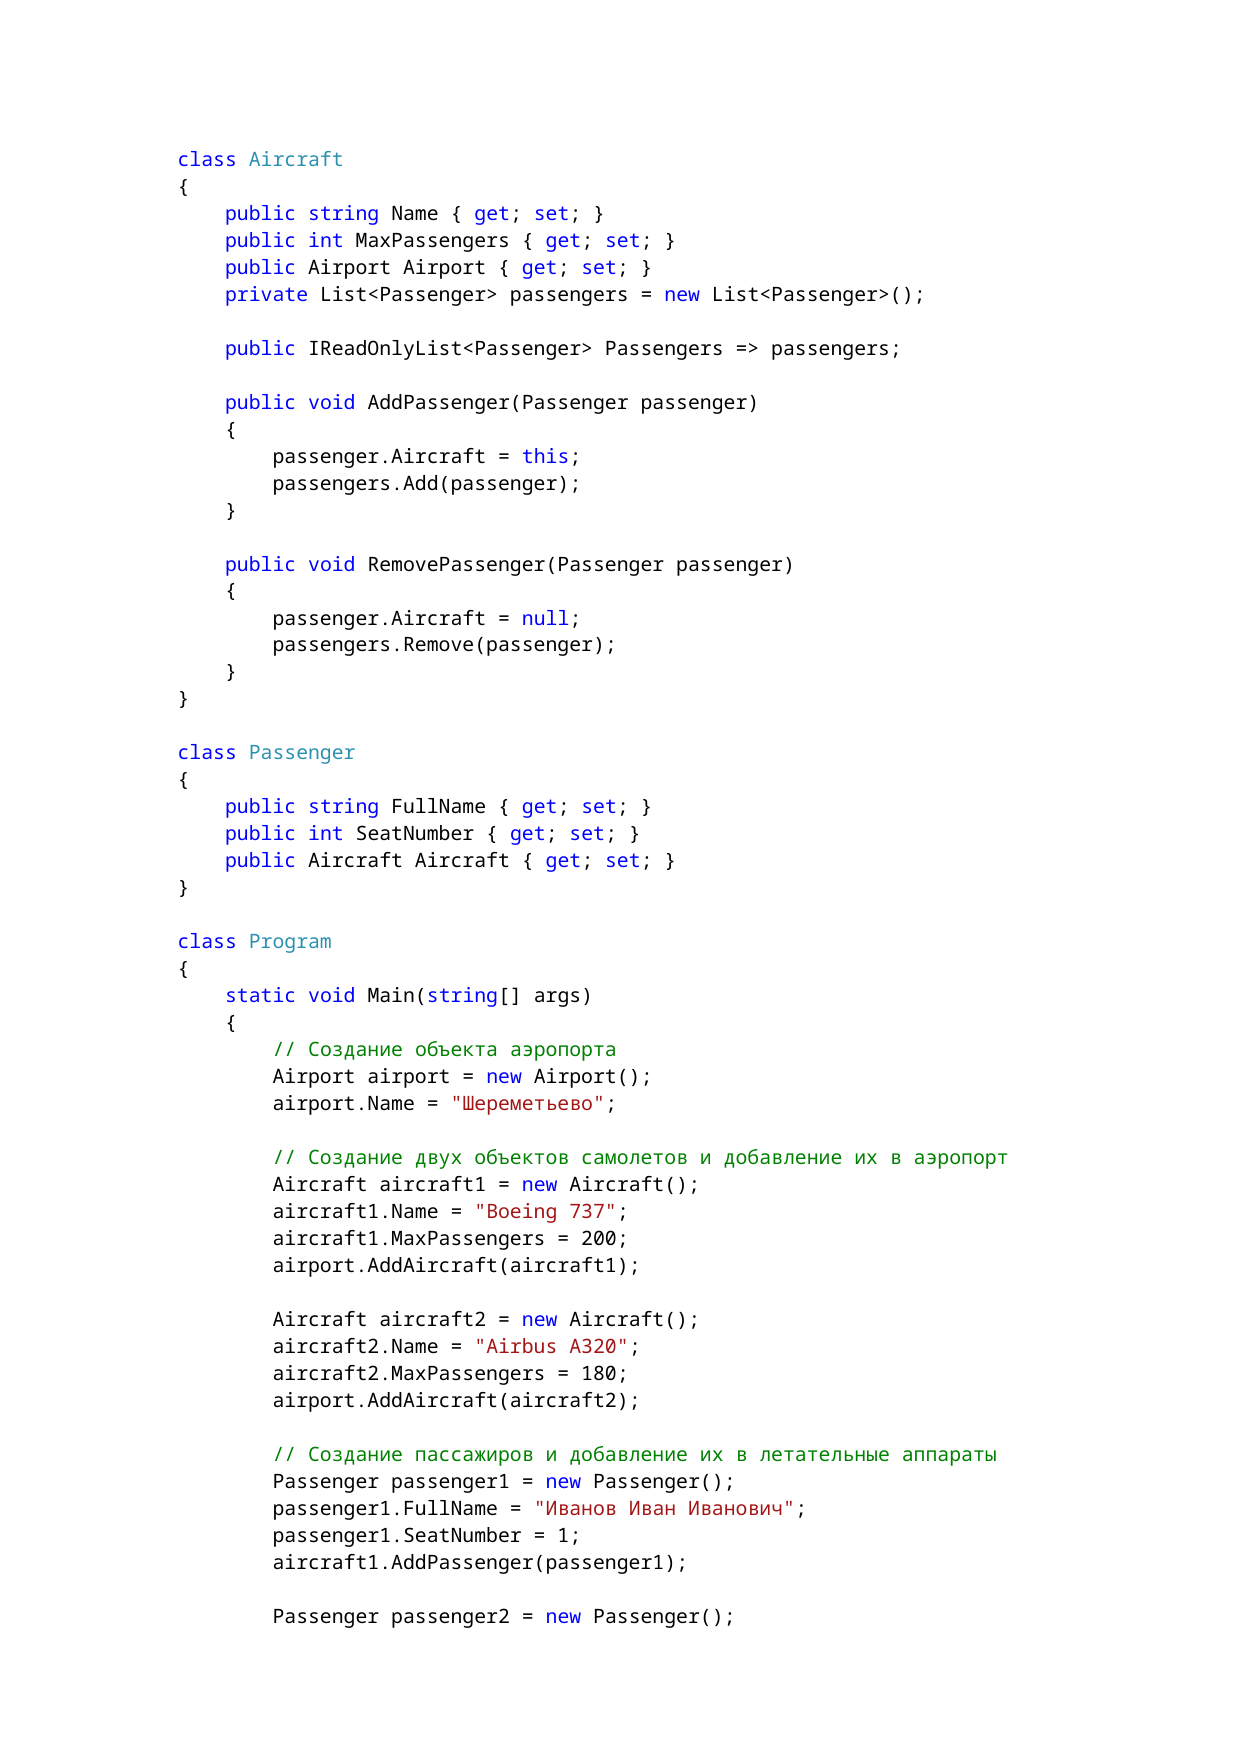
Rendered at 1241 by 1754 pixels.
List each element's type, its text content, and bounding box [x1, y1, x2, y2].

text public IReadOnlyList<Passenger> Passengers => passengers; [177, 334, 1152, 361]
text } [177, 873, 1152, 901]
text passenger.Aircraft = null; [177, 604, 1152, 631]
text { [177, 766, 1152, 793]
text public int MaxPassengers { get; set; } [177, 226, 1152, 253]
text class Passenger [177, 739, 1152, 766]
text public Airport Airport { get; set; } [177, 253, 1152, 280]
text private List<Passenger> passengers = new List<Passenger>(); [177, 280, 1152, 307]
text public void RemovePassenger(Passenger passenger) [177, 550, 1152, 577]
text aircraft1.MaxPassengers = 200; [177, 1224, 1152, 1251]
text { [177, 415, 1152, 442]
text } [177, 496, 1152, 523]
text { [177, 1008, 1152, 1035]
text // Создание объекта аэропорта [177, 1035, 1152, 1062]
text passenger1.SeatNumber = 1; [177, 1521, 1152, 1548]
text passengers.Add(passenger); [177, 469, 1152, 496]
text aircraft1.Name = "Boeing 737"; [177, 1197, 1152, 1224]
text public string FullName { get; set; } [177, 793, 1152, 819]
text passengers.Remove(passenger); [177, 631, 1152, 658]
text passenger1.FullName = "Иванов Иван Иванович"; [177, 1494, 1152, 1521]
text // Создание пассажиров и добавление их в летательные аппараты [177, 1440, 1152, 1467]
text { [177, 954, 1152, 981]
text Airport airport = new Airport(); [177, 1062, 1152, 1089]
text class Aircraft [177, 145, 1152, 172]
text } [177, 658, 1152, 685]
text } [177, 685, 1152, 712]
text class Program [177, 927, 1152, 954]
text airport.AddAircraft(aircraft2); [177, 1386, 1152, 1413]
text aircraft2.MaxPassengers = 180; [177, 1359, 1152, 1386]
text public int SeatNumber { get; set; } [177, 819, 1152, 847]
text Aircraft aircraft1 = new Aircraft(); [177, 1170, 1152, 1197]
text { [177, 172, 1152, 199]
text public string Name { get; set; } [177, 199, 1152, 226]
text airport.AddAircraft(aircraft1); [177, 1251, 1152, 1278]
text // Создание двух объектов самолетов и добавление их в аэропорт [177, 1143, 1152, 1170]
text public Aircraft Aircraft { get; set; } [177, 847, 1152, 873]
text static void Main(string[] args) [177, 981, 1152, 1008]
text Aircraft aircraft2 = new Aircraft(); [177, 1305, 1152, 1332]
text aircraft2.Name = "Airbus A320"; [177, 1332, 1152, 1359]
text public void AddPassenger(Passenger passenger) [177, 388, 1152, 415]
text passenger.Aircraft = this; [177, 442, 1152, 469]
text airport.Name = "Шереметьево"; [177, 1089, 1152, 1116]
text Passenger passenger2 = new Passenger(); [177, 1602, 1152, 1629]
text aircraft1.AddPassenger(passenger1); [177, 1548, 1152, 1575]
text { [177, 577, 1152, 604]
text Passenger passenger1 = new Passenger(); [177, 1467, 1152, 1494]
